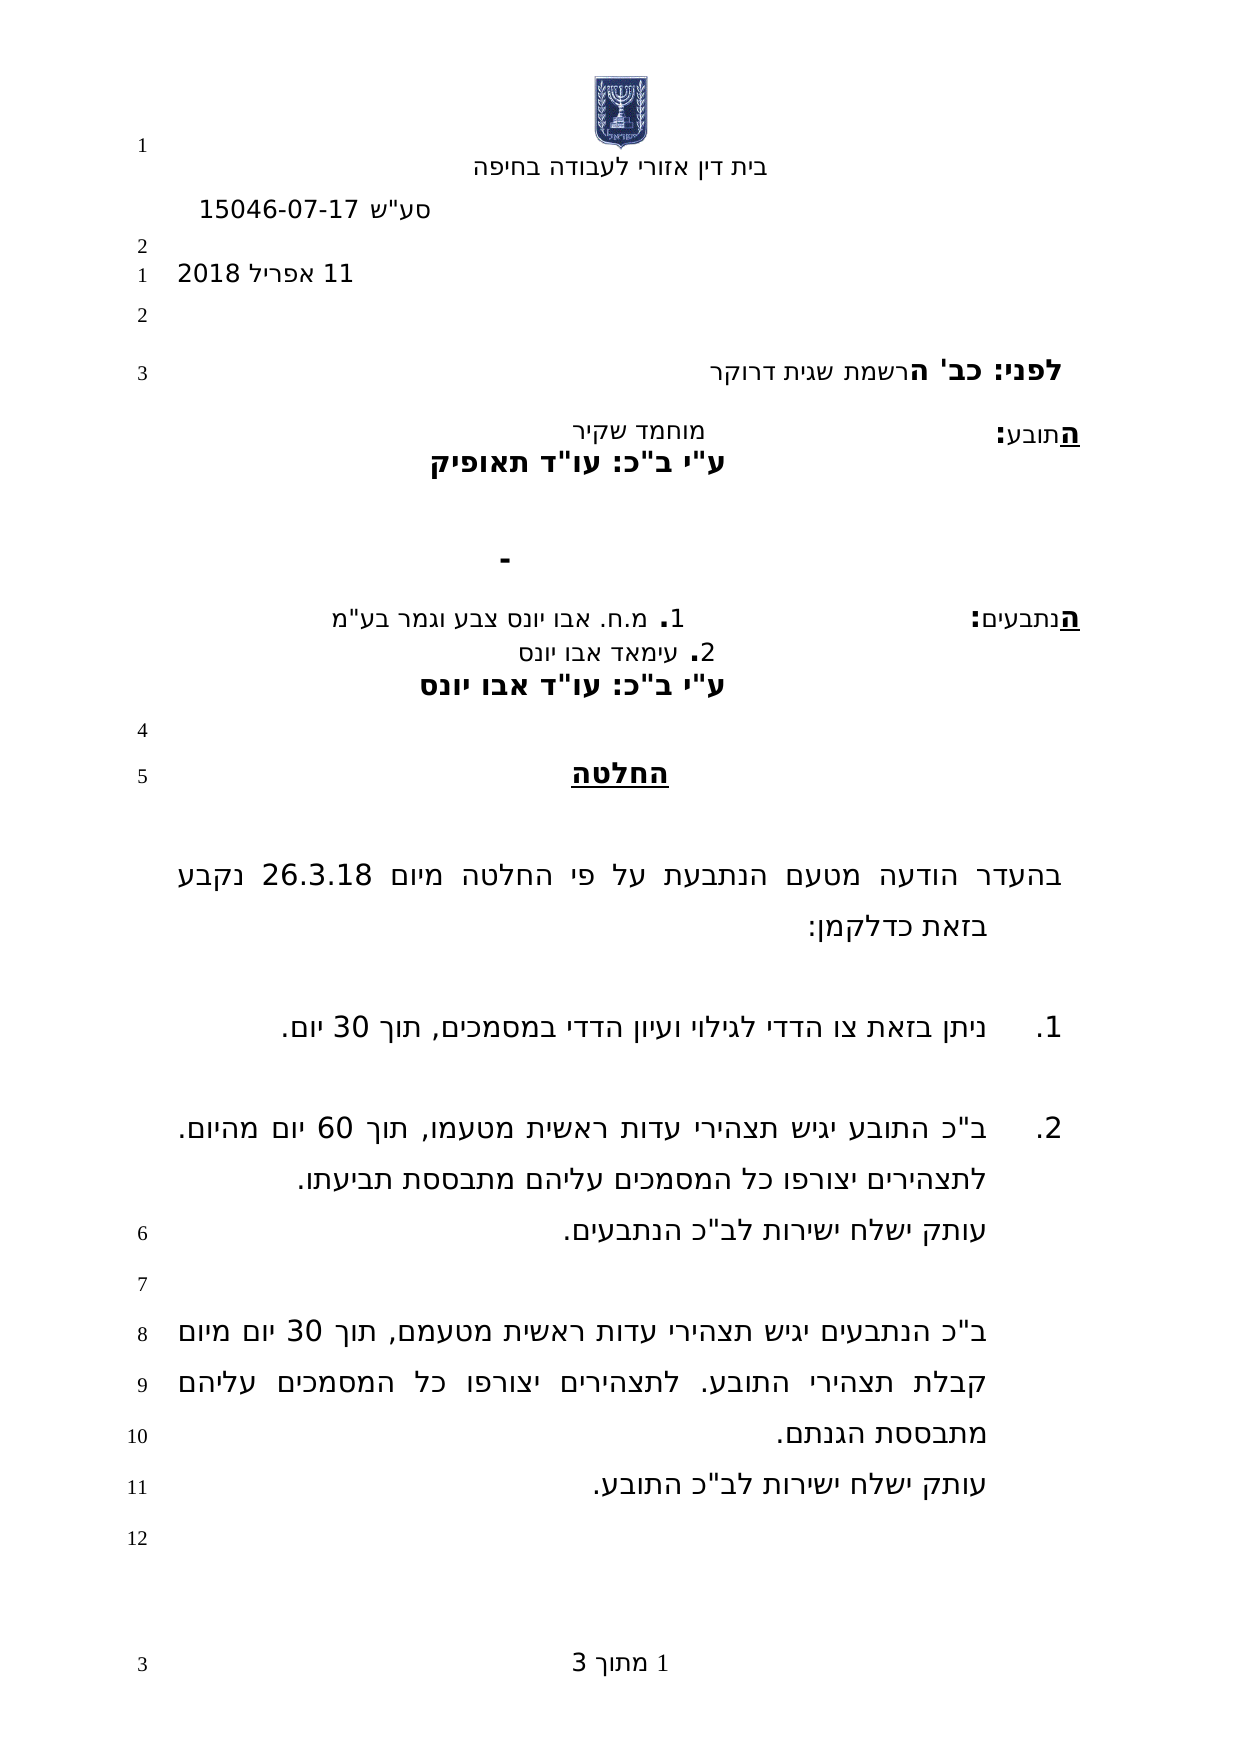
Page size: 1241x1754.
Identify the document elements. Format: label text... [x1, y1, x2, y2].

picture [589, 75, 651, 152]
table_cell - [174, 491, 1091, 588]
text לפני: כב' ה [177, 353, 1063, 387]
text עותק ישלח ישירות לב"כ הנתבעים. [177, 1213, 988, 1247]
table_cell ה: [738, 588, 1091, 714]
text בהעדר הודעה מטעם הנתבעת על פי החלטה מיום 26.3.18 נקבע בזאת כדלקמן: [177, 858, 1063, 943]
text 1. ניתן בזאת צו הדדי לגילוי ועיון הדדי במסמכים, תוך 30 יום. [177, 1010, 1063, 1044]
text החלטה [177, 757, 1063, 791]
table_header ע"י ב"כ: עו"ד תאופיק [174, 404, 737, 491]
text עותק ישלח ישירות לב"כ התובע. [177, 1467, 988, 1501]
table_cell . . ע"י ב"כ: עו"ד אבו יונס [174, 588, 737, 714]
text 2. ב"כ התובע יגיש תצהירי עדות ראשית מטעמו, תוך 60 יום מהיום. לתצהירים יצורפו כל המסמכים עליהם מתבססת תביעתו. [177, 1111, 1063, 1196]
text ב"כ הנתבעים יגיש תצהירי עדות ראשית מטעמם, תוך 30 יום מיום קבלת תצהירי התובע. לתצהירים יצורפו כל המסמכים עליהם מתבססת הגנתם. [177, 1314, 988, 1450]
table_header ה: [738, 404, 1091, 491]
